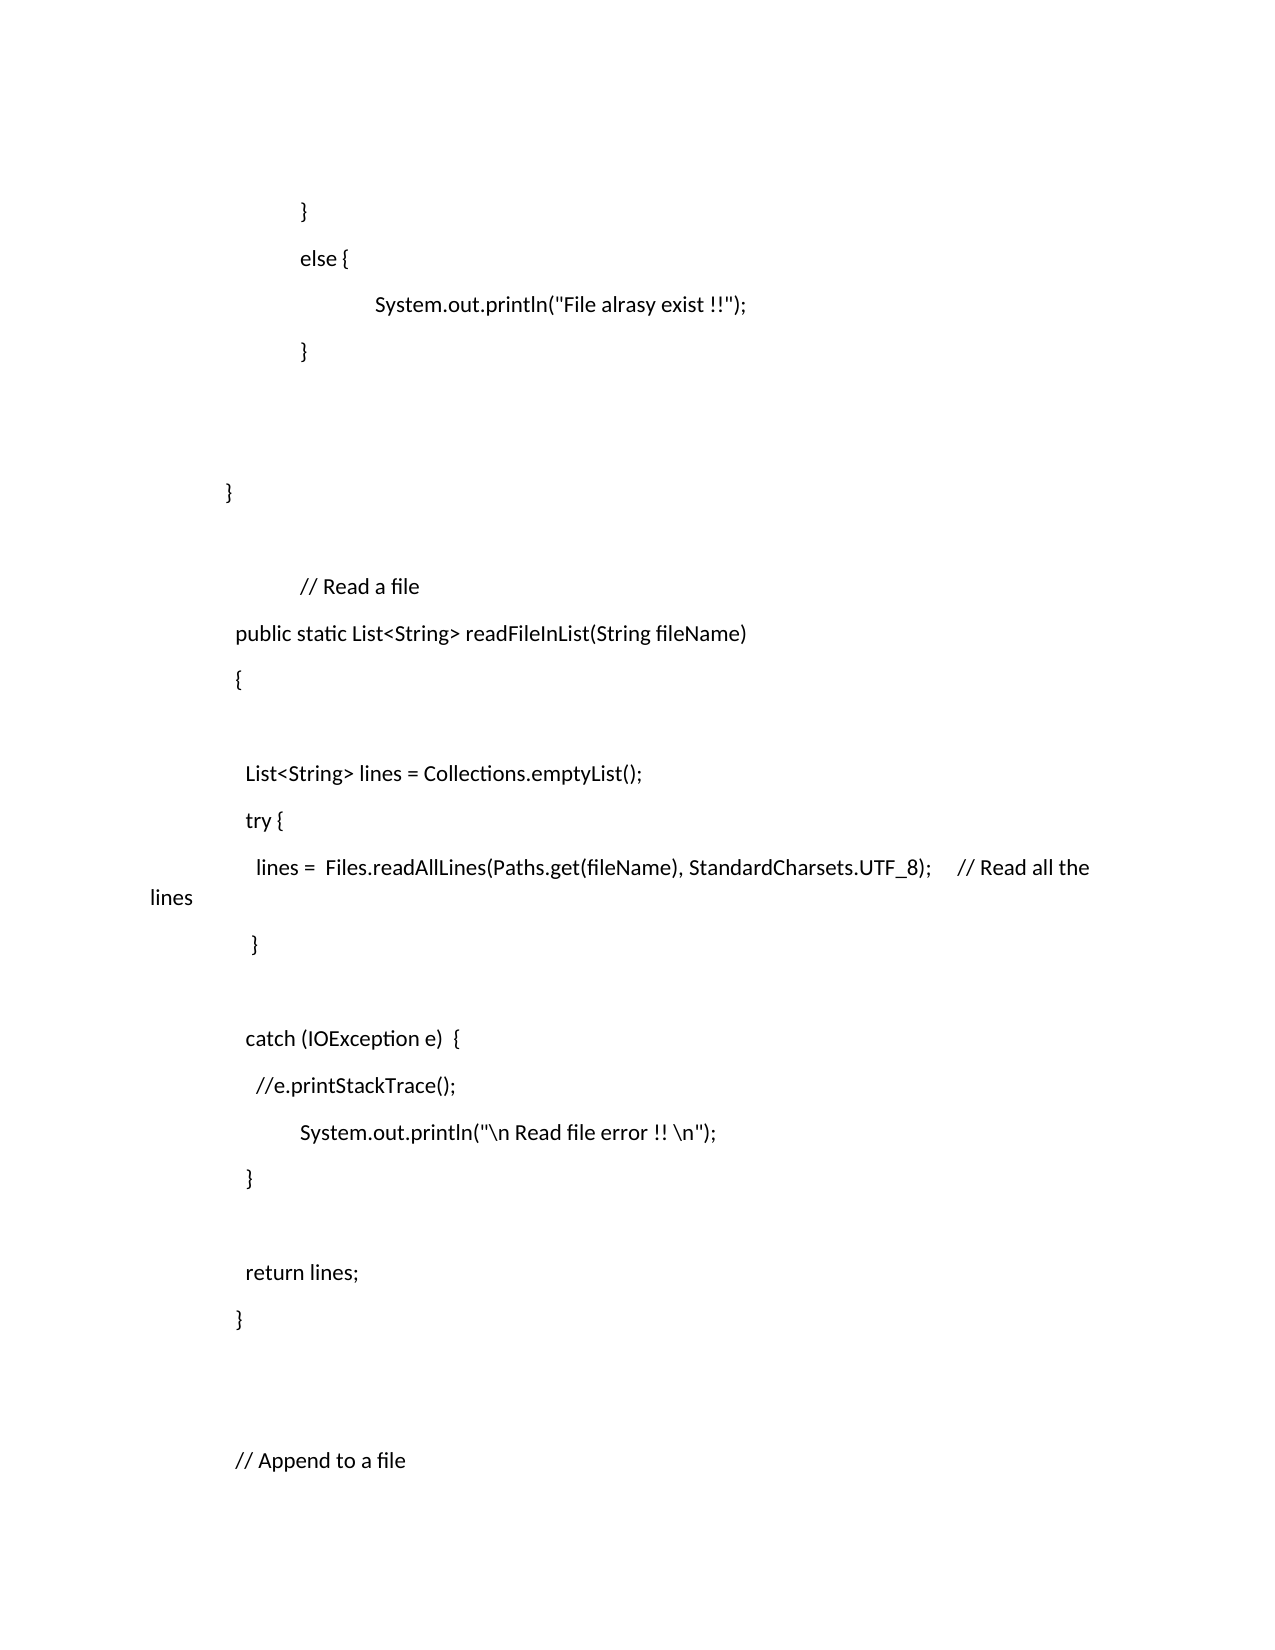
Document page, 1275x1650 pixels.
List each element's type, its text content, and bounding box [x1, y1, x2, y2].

text } [150, 478, 1125, 506]
text } [150, 1305, 1125, 1333]
text System.out.println("File alrasy exist !!"); [150, 291, 1125, 319]
text return lines; [150, 1258, 1125, 1286]
text { [150, 666, 1125, 694]
text } [150, 930, 1125, 958]
text //e.printStackTrace(); [150, 1071, 1125, 1099]
text } [150, 197, 1125, 225]
text lines = Files.readAllLines(Paths.get(fileName), StandardCharsets.UTF_8); // Read all the lines [150, 853, 1125, 911]
text } [150, 1164, 1125, 1193]
text } [150, 337, 1125, 366]
text // Append to a file [150, 1446, 1125, 1474]
text else { [150, 244, 1125, 272]
text public static List<String> readFileInList(String fileName) [150, 619, 1125, 647]
text catch (IOException e) { [150, 1024, 1125, 1052]
text try { [150, 806, 1125, 834]
text System.out.println("\n Read file error !! \n"); [150, 1118, 1125, 1146]
text // Read a file [150, 572, 1125, 600]
text List<String> lines = Collections.emptyList(); [150, 759, 1125, 787]
